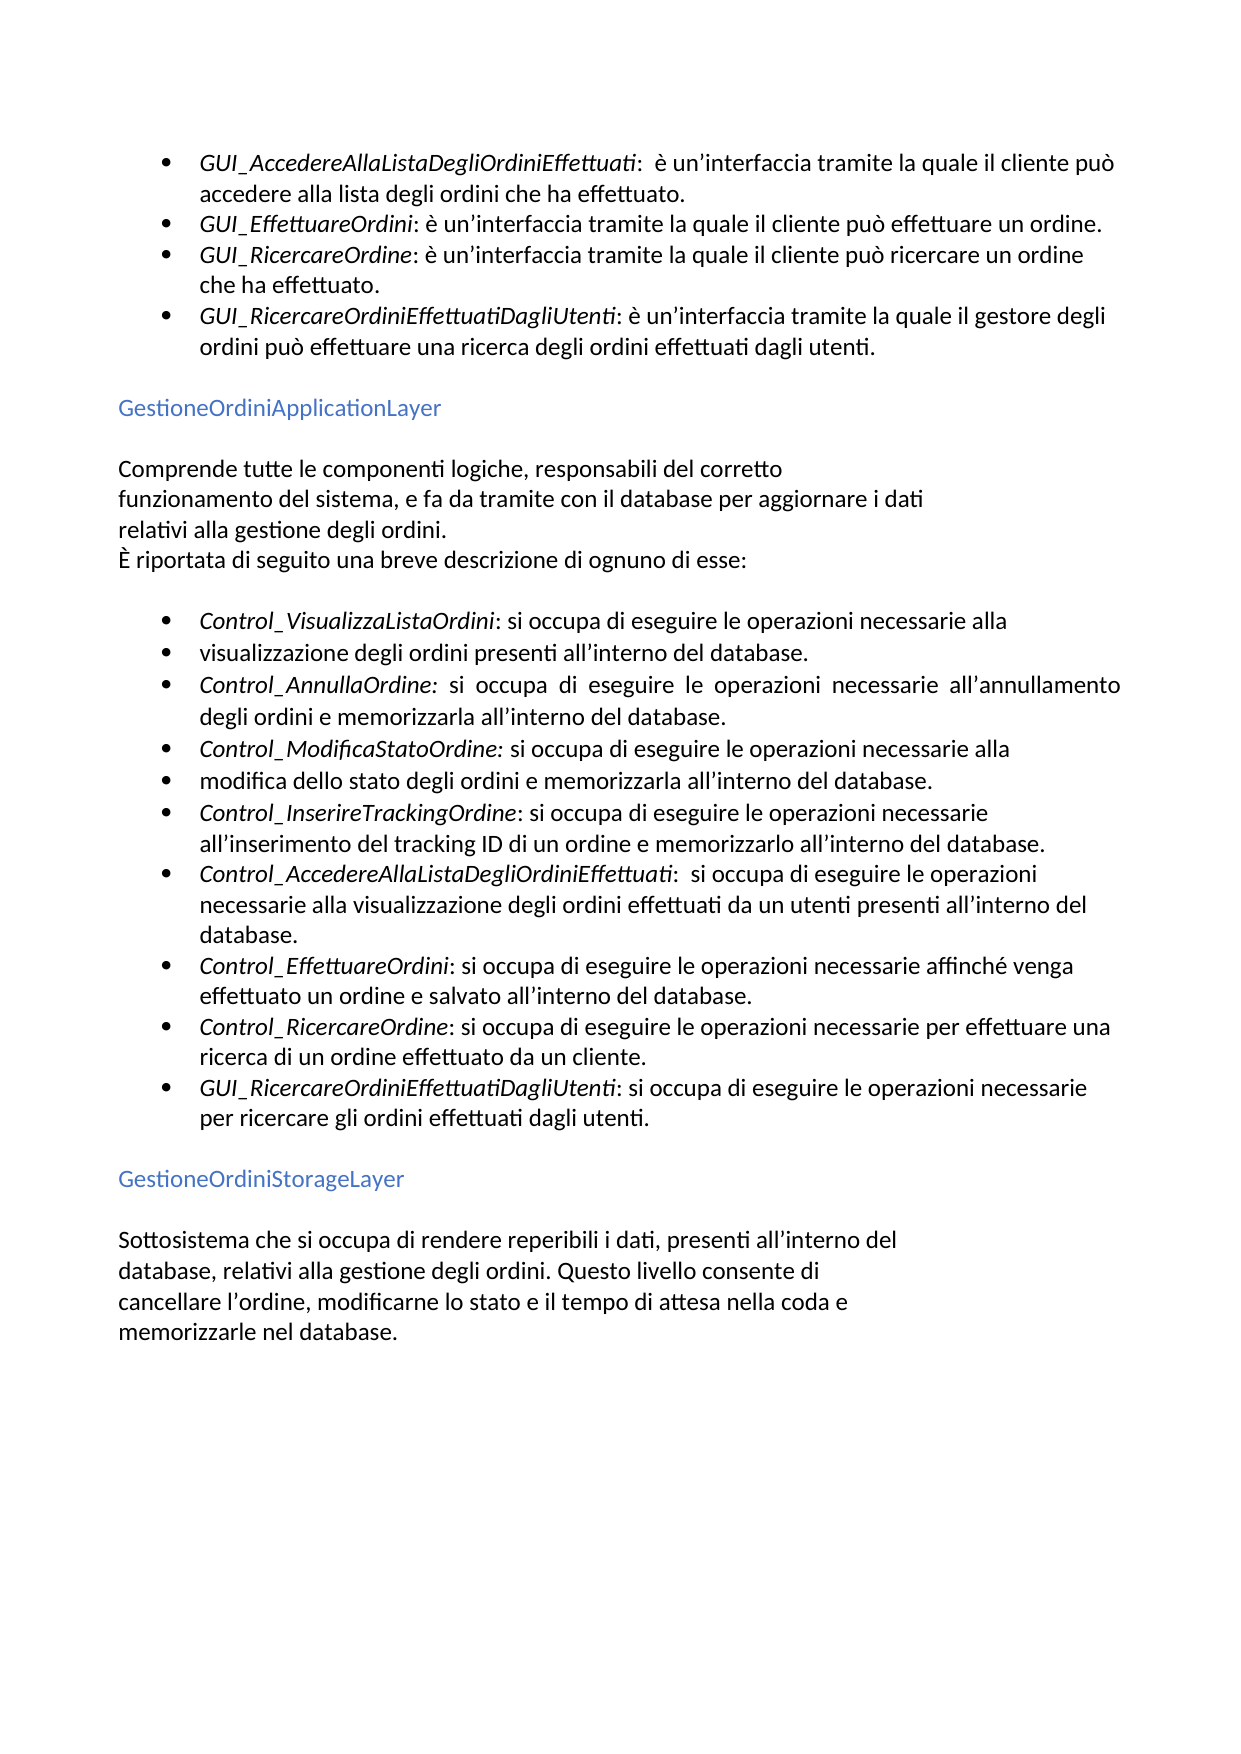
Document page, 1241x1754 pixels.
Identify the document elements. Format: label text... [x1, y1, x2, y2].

list GUI_RicercareOrdine: è un’interfaccia tramite la quale il cliente può ricercare un ordine che ha effettuato. [162, 239, 1122, 300]
text Sottosistema che si occupa di rendere reperibili i dati, presenti all’interno del [118, 1224, 1122, 1255]
text cancellare l’ordine, modificarne lo stato e il tempo di attesa nella coda e [118, 1286, 1122, 1316]
list GUI_RicercareOrdiniEffettuatiDagliUtenti: si occupa di eseguire le operazioni necessarie per ricercare gli ordini effettuati dagli utenti. [162, 1072, 1122, 1133]
list modifica dello stato degli ordini e memorizzarla all’interno del database. [162, 765, 1122, 796]
text memorizzarle nel database. [118, 1316, 1122, 1347]
text GestioneOrdiniStorageLayer [118, 1163, 1122, 1194]
list Control_AccedereAllaListaDegliOrdiniEffettuati: si occupa di eseguire le operazioni necessarie alla visualizzazione degli ordini effettuati da un utenti presenti all’interno del database. [162, 858, 1122, 950]
list Control_AnnullaOrdine: si occupa di eseguire le operazioni necessarie all’annullamento degli ordini e memorizzarla all’interno del database. [162, 669, 1122, 732]
text database, relativi alla gestione degli ordini. Questo livello consente di [118, 1255, 1122, 1286]
text È riportata di seguito una breve descrizione di ognuno di esse: [118, 544, 1122, 575]
list Control_EffettuareOrdini: si occupa di eseguire le operazioni necessarie affinché venga effettuato un ordine e salvato all’interno del database. [162, 950, 1122, 1011]
list Control_InserireTrackingOrdine: si occupa di eseguire le operazioni necessarie all’inserimento del tracking ID di un ordine e memorizzarlo all’interno del database. [162, 797, 1122, 858]
list Control_RicercareOrdine: si occupa di eseguire le operazioni necessarie per effettuare una ricerca di un ordine effettuato da un cliente. [162, 1011, 1122, 1072]
list Control_VisualizzaListaOrdini: si occupa di eseguire le operazioni necessarie alla [162, 605, 1122, 636]
text Comprende tutte le componenti logiche, responsabili del corretto [118, 453, 1122, 483]
list GUI_RicercareOrdiniEffettuatiDagliUtenti: è un’interfaccia tramite la quale il gestore degli ordini può effettuare una ricerca degli ordini effettuati dagli utenti. [162, 300, 1122, 361]
text GestioneOrdiniApplicationLayer [118, 392, 1122, 422]
list GUI_AccedereAllaListaDegliOrdiniEffettuati: è un’interfaccia tramite la quale il cliente può accedere alla lista degli ordini che ha effettuato. [162, 148, 1122, 209]
list visualizzazione degli ordini presenti all’interno del database. [162, 637, 1122, 668]
list GUI_EffettuareOrdini: è un’interfaccia tramite la quale il cliente può effettuare un ordine. [162, 209, 1122, 239]
text relativi alla gestione degli ordini. [118, 514, 1122, 544]
list Control_ModificaStatoOrdine: si occupa di eseguire le operazioni necessarie alla [162, 733, 1122, 764]
text funzionamento del sistema, e fa da tramite con il database per aggiornare i dati [118, 483, 1122, 514]
